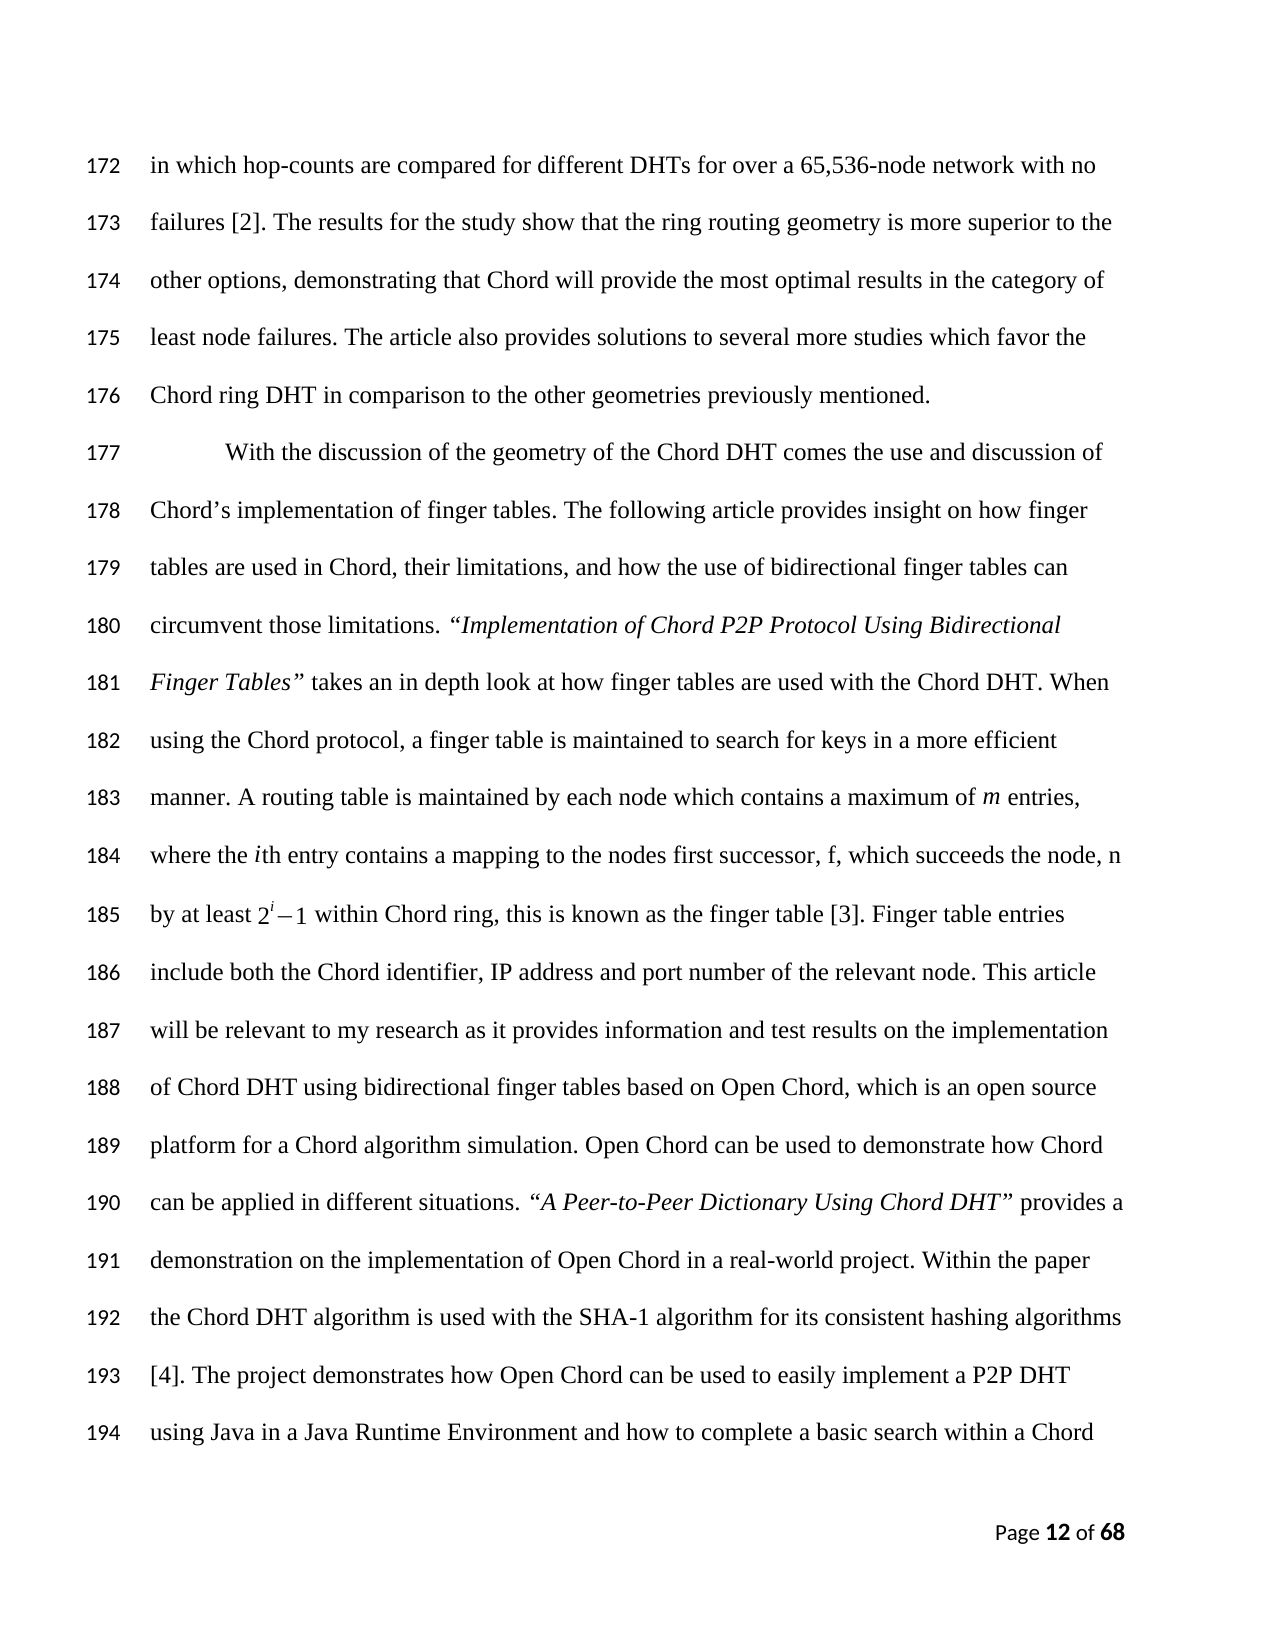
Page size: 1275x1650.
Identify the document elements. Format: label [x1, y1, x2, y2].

text [150, 150, 1125, 409]
text [150, 437, 1125, 1446]
